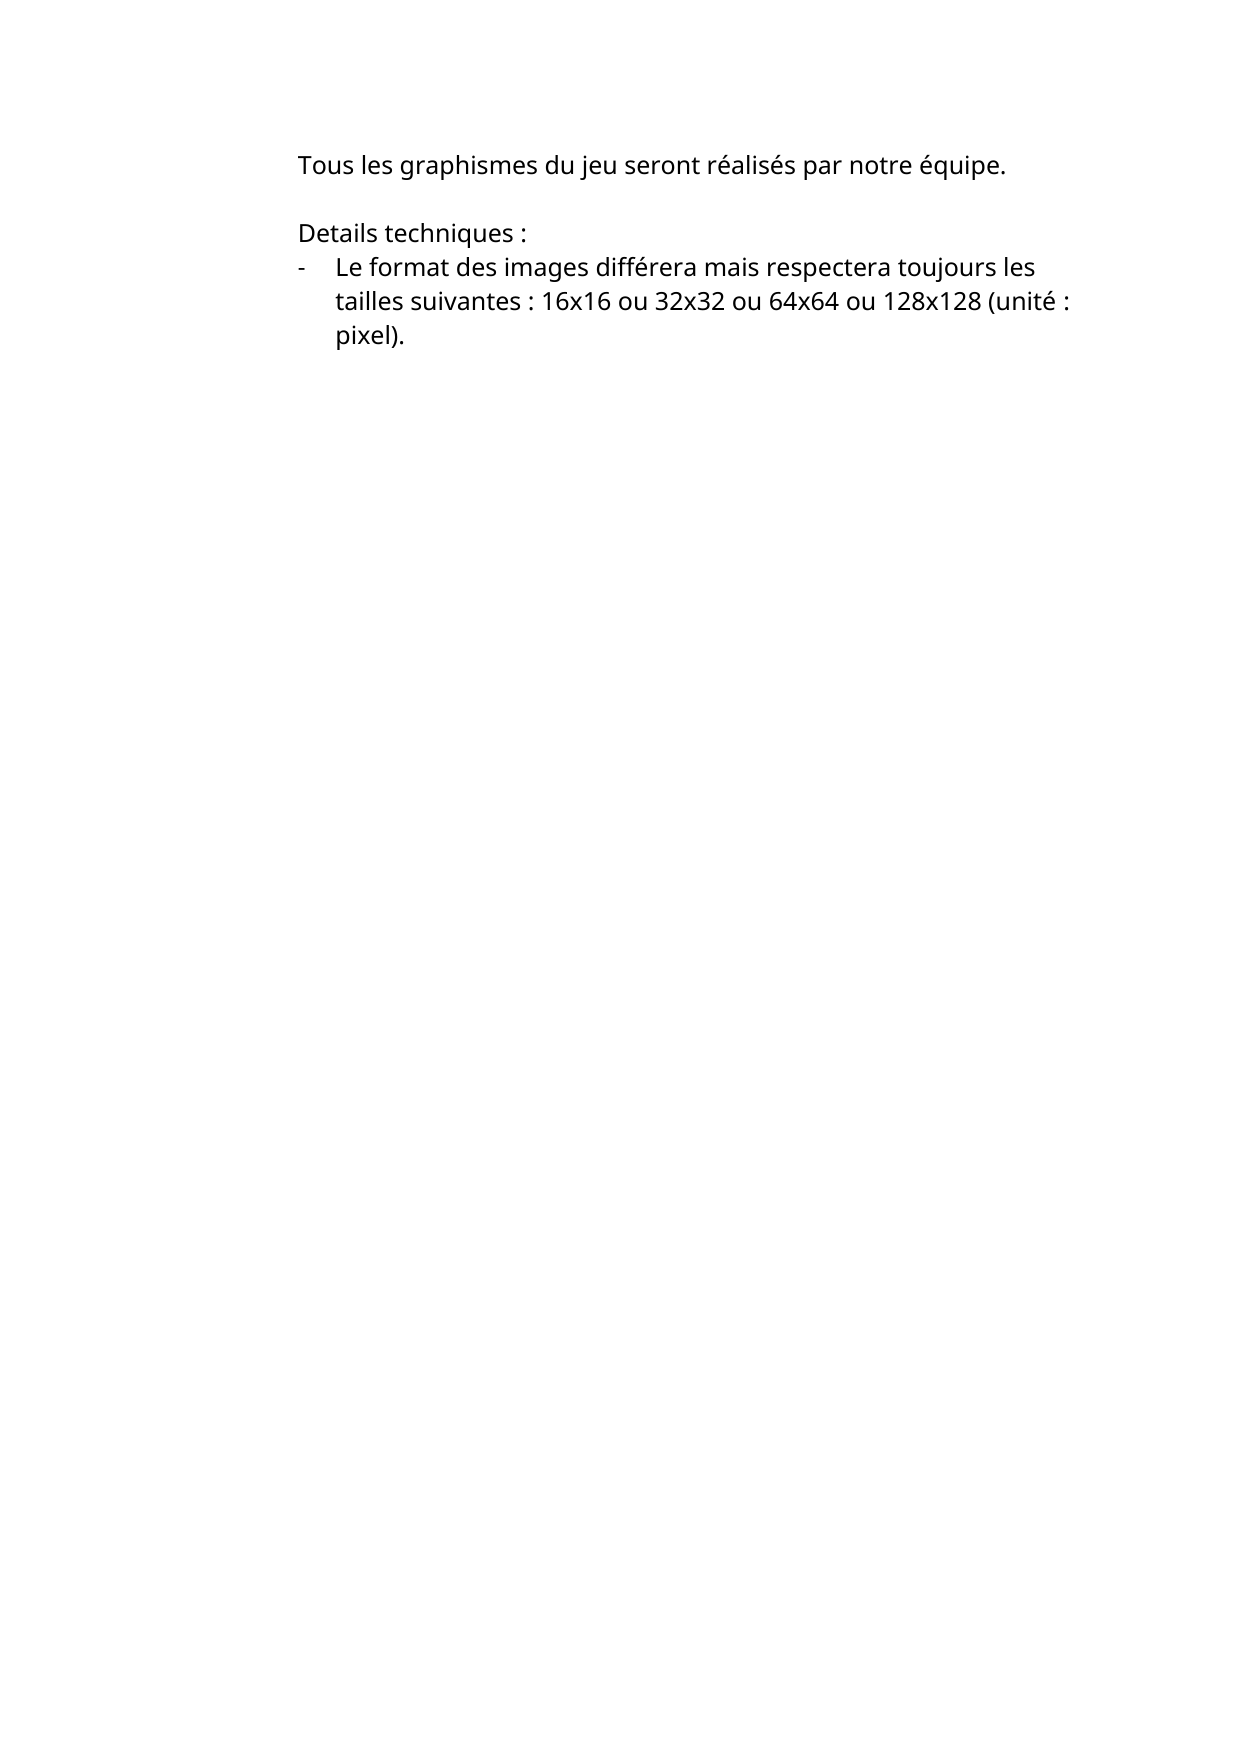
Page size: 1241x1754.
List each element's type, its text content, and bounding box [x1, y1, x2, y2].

list Tous les graphismes du jeu seront réalisés par notre équipe. [298, 148, 1093, 182]
list Le format des images différera mais respectera toujours les tailles suivantes : 16x16 ou 32x32 ou 64x64 ou 128x128 (unité : pixel). [298, 250, 1093, 352]
list Details techniques : [298, 216, 1093, 250]
